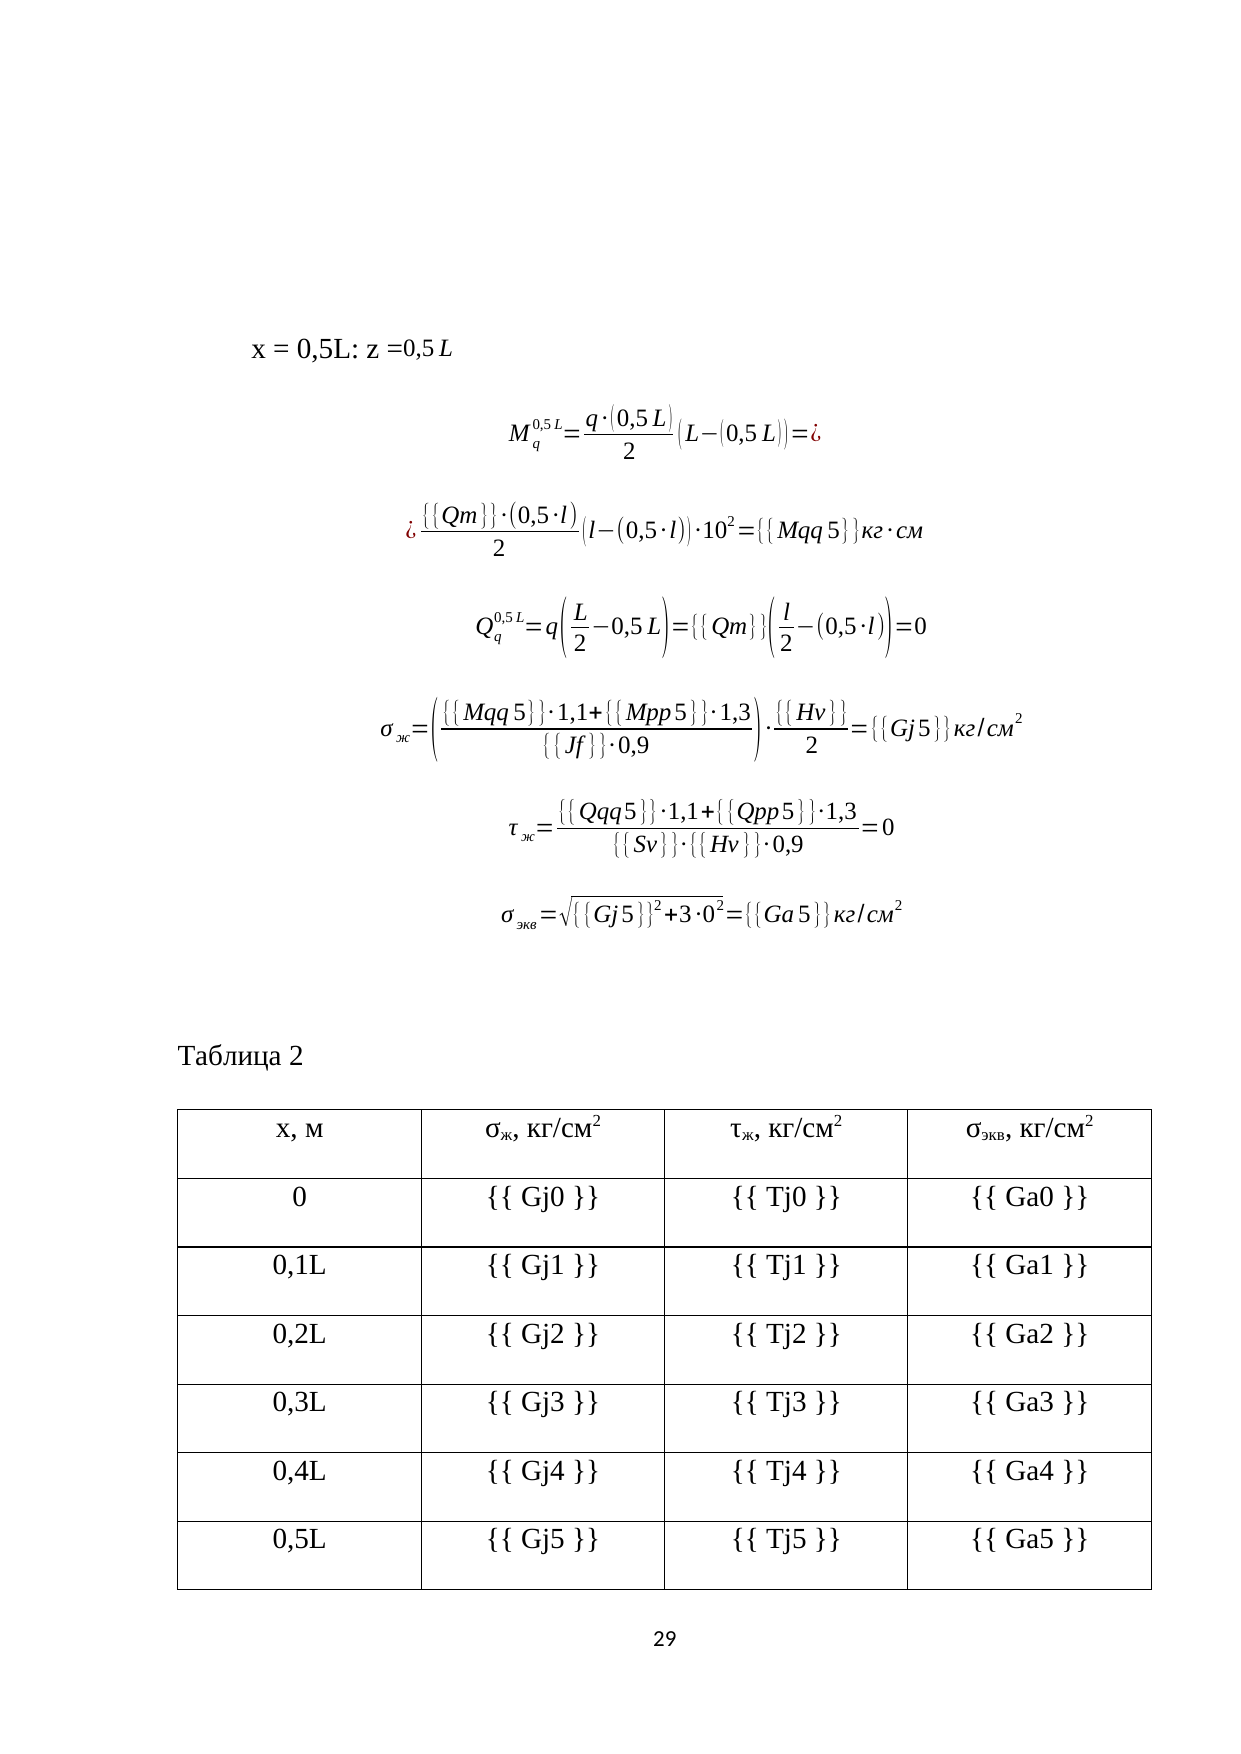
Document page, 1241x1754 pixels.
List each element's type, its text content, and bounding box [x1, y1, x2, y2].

table_cell {{ Ga1 }} [908, 1248, 1151, 1315]
table_cell {{ Gj5 }} [422, 1522, 664, 1589]
table_cell {{ Tj5 }} [665, 1522, 907, 1589]
table_cell {{ Tj0 }} [665, 1179, 907, 1246]
table_cell 0 [178, 1179, 421, 1246]
table_cell {{ Tj2 }} [665, 1316, 907, 1383]
table_cell {{ Gj3 }} [422, 1385, 664, 1452]
table_cell 0,3L [178, 1385, 421, 1452]
table_cell {{ Gj1 }} [422, 1248, 664, 1315]
table_cell {{ Ga0 }} [908, 1179, 1151, 1246]
table_header σэкв, кг/см2 [908, 1110, 1151, 1178]
text x = 0,5L: z = [177, 332, 1152, 365]
table_cell {{ Gj4 }} [422, 1453, 664, 1521]
table_cell 0,1L [178, 1248, 421, 1315]
table_cell {{ Ga3 }} [908, 1385, 1151, 1452]
table_cell {{ Ga2 }} [908, 1316, 1151, 1383]
table_header х, м [178, 1110, 421, 1178]
text Таблица 2 [177, 1038, 1152, 1072]
table_header τж, кг/см2 [665, 1110, 907, 1178]
table_cell {{ Gj2 }} [422, 1316, 664, 1383]
table_header σж, кг/см2 [422, 1110, 664, 1178]
table_cell 0,5L [178, 1522, 421, 1589]
table_cell {{ Gj0 }} [422, 1179, 664, 1246]
table_cell 0,2L [178, 1316, 421, 1383]
table_cell {{ Tj3 }} [665, 1385, 907, 1452]
table_cell 0,4L [178, 1453, 421, 1521]
table_cell {{ Ga4 }} [908, 1453, 1151, 1521]
table_cell {{ Tj4 }} [665, 1453, 907, 1521]
table_cell {{ Tj1 }} [665, 1248, 907, 1315]
table_cell {{ Ga5 }} [908, 1522, 1151, 1589]
